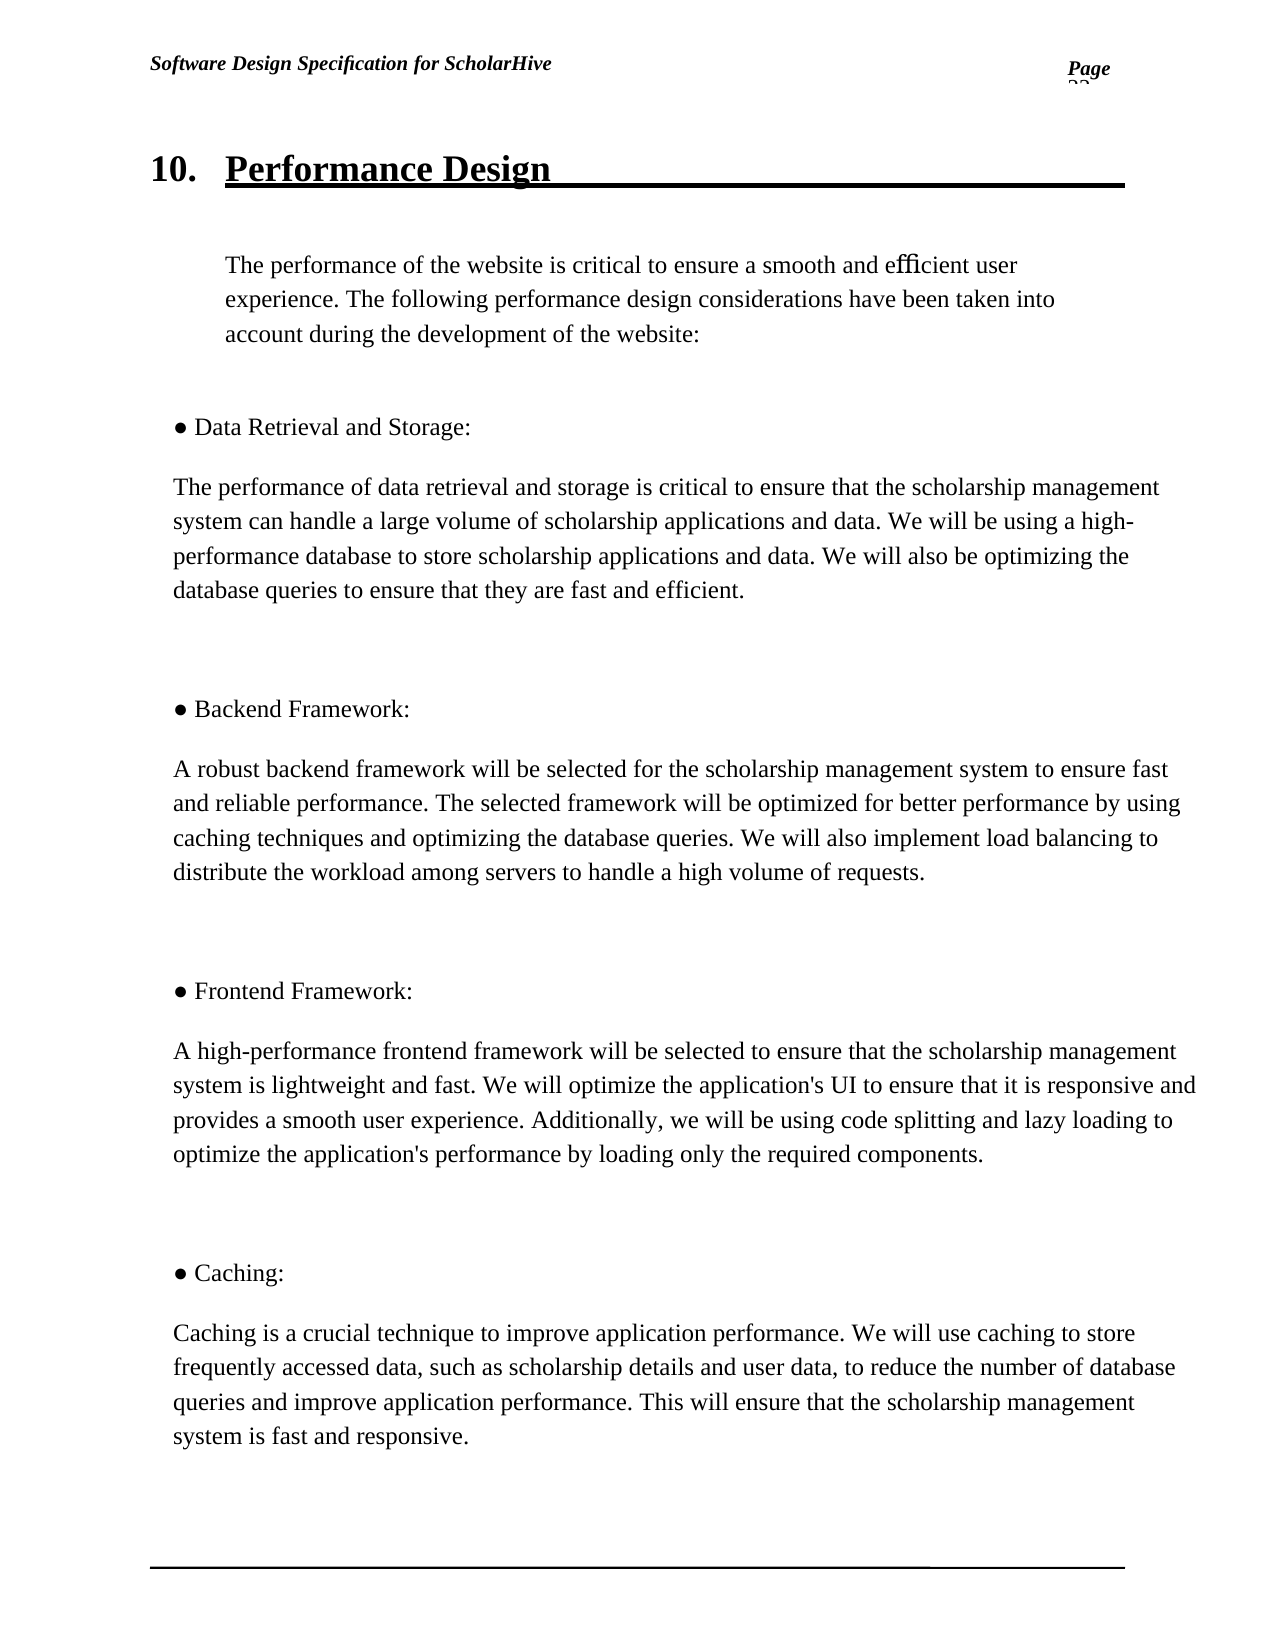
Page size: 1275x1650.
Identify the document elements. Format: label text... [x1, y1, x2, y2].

text ● Frontend Framework: [173, 976, 1202, 1005]
text A robust backend framework will be selected for the scholarship management system to ensure fast and reliable performance. The selected framework will be optimized for better performance by using caching techniques and optimizing the database queries. We will also implement load balancing to distribute the workload among servers to handle a high volume of requests. [173, 754, 1202, 886]
text The performance of data retrieval and storage is critical to ensure that the scholarship management system can handle a large volume of scholarship applications and data. We will be using a high-performance database to store scholarship applications and data. We will also be optimizing the database queries to ensure that they are fast and efficient. [173, 472, 1202, 604]
text ● Data Retrieval and Storage: [173, 412, 1202, 441]
list Performance Design [150, 146, 1202, 189]
text A high-performance frontend framework will be selected to ensure that the scholarship management system is lightweight and fast. We will optimize the application's UI to ensure that it is responsive and provides a smooth user experience. Additionally, we will be using code splitting and lazy loading to optimize the application's performance by loading only the required components. [173, 1036, 1202, 1168]
text The performance of the website is critical to ensure a smooth and eﬃcient user experience. The following performance design considerations have been taken into account during the development of the website: [225, 250, 1105, 348]
text Caching is a crucial technique to improve application performance. We will use caching to store frequently accessed data, such as scholarship details and user data, to reduce the number of database queries and improve application performance. This will ensure that the scholarship management system is fast and responsive. [173, 1318, 1202, 1450]
text ● Caching: [173, 1258, 1202, 1287]
text ● Backend Framework: [173, 694, 1202, 723]
